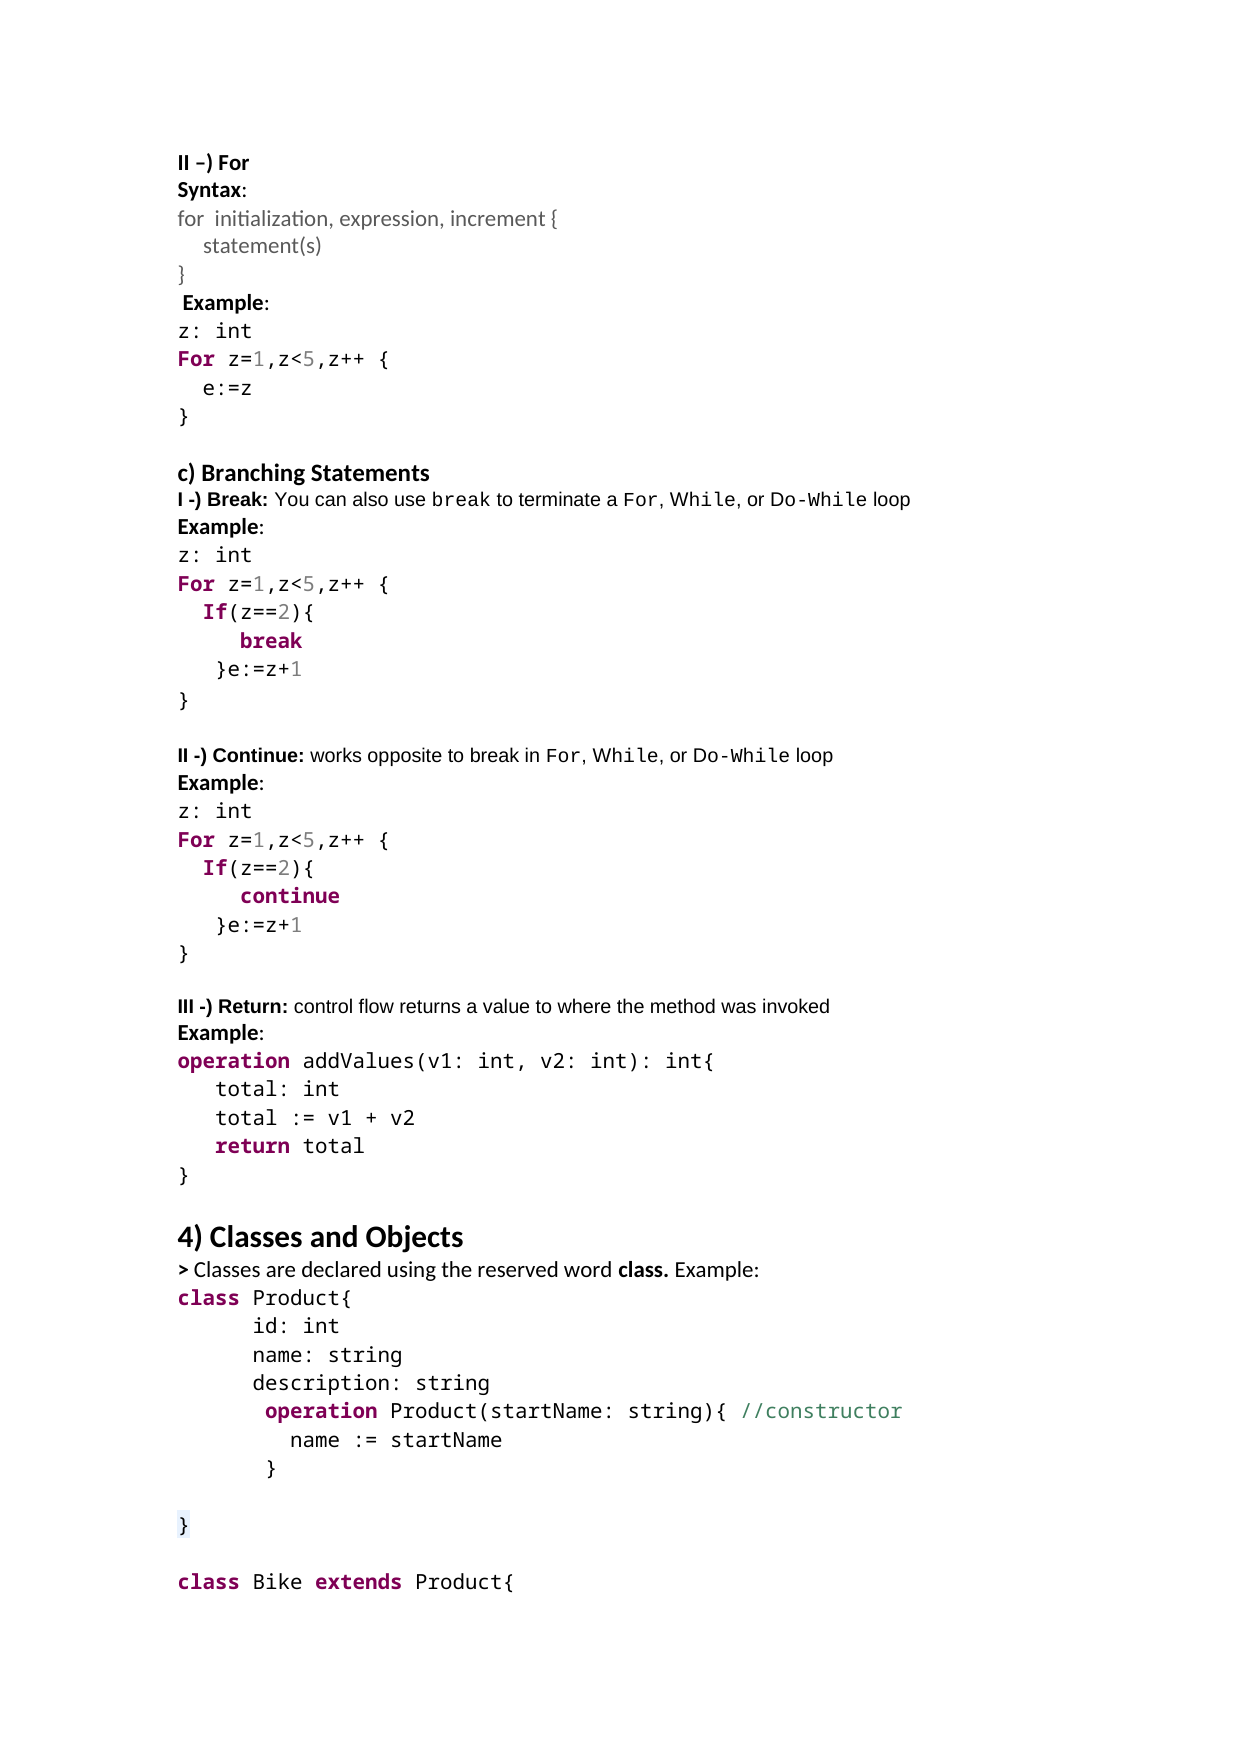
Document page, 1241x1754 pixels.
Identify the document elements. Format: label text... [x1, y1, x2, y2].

text 4) Classes and Objects > Classes are declared using the reserved word class. Example: class Product{ [177, 1217, 1063, 1311]
text return total [177, 1131, 1063, 1160]
text III -) Return: control flow returns a value to where the method was invoked Example: operation addValues(v1: int, v2: int): int{ [177, 995, 1063, 1074]
text II –) For Syntax: for initialization, expression, increment { [177, 148, 1063, 232]
text } Example: z: int [177, 260, 1063, 344]
text e:=z [177, 373, 1063, 401]
text Example: z: int [177, 512, 1063, 569]
text } [177, 1160, 1063, 1188]
text For z=1,z<5,z++ { [177, 344, 1063, 373]
text }e:=z+1 } [177, 910, 1063, 967]
text If(z==2){ [177, 853, 1063, 882]
text description: string operation Product(startName: string){ //constructor [177, 1368, 1063, 1425]
text If(z==2){ [177, 597, 1063, 626]
text name := startName [177, 1425, 1063, 1453]
text For z=1,z<5,z++ { [177, 825, 1063, 853]
text name: string [177, 1340, 1063, 1368]
text statement(s) [177, 232, 1063, 260]
text continue [177, 882, 1063, 910]
text }e:=z+1 } II -) Continue: works opposite to break in For, While, or Do-While loop [177, 654, 1063, 768]
text id: int [177, 1311, 1063, 1340]
text } c) Branching Statements I -) Break: You can also use break to terminate a For, While, or Do-While loop [177, 401, 1063, 512]
text For z=1,z<5,z++ { [177, 569, 1063, 597]
text total := v1 + v2 [177, 1103, 1063, 1131]
text total: int [177, 1074, 1063, 1103]
text Example: z: int [177, 768, 1063, 825]
text } [177, 1453, 1063, 1510]
text break [177, 626, 1063, 654]
text } class Bike extends Product{ [177, 1510, 1063, 1595]
